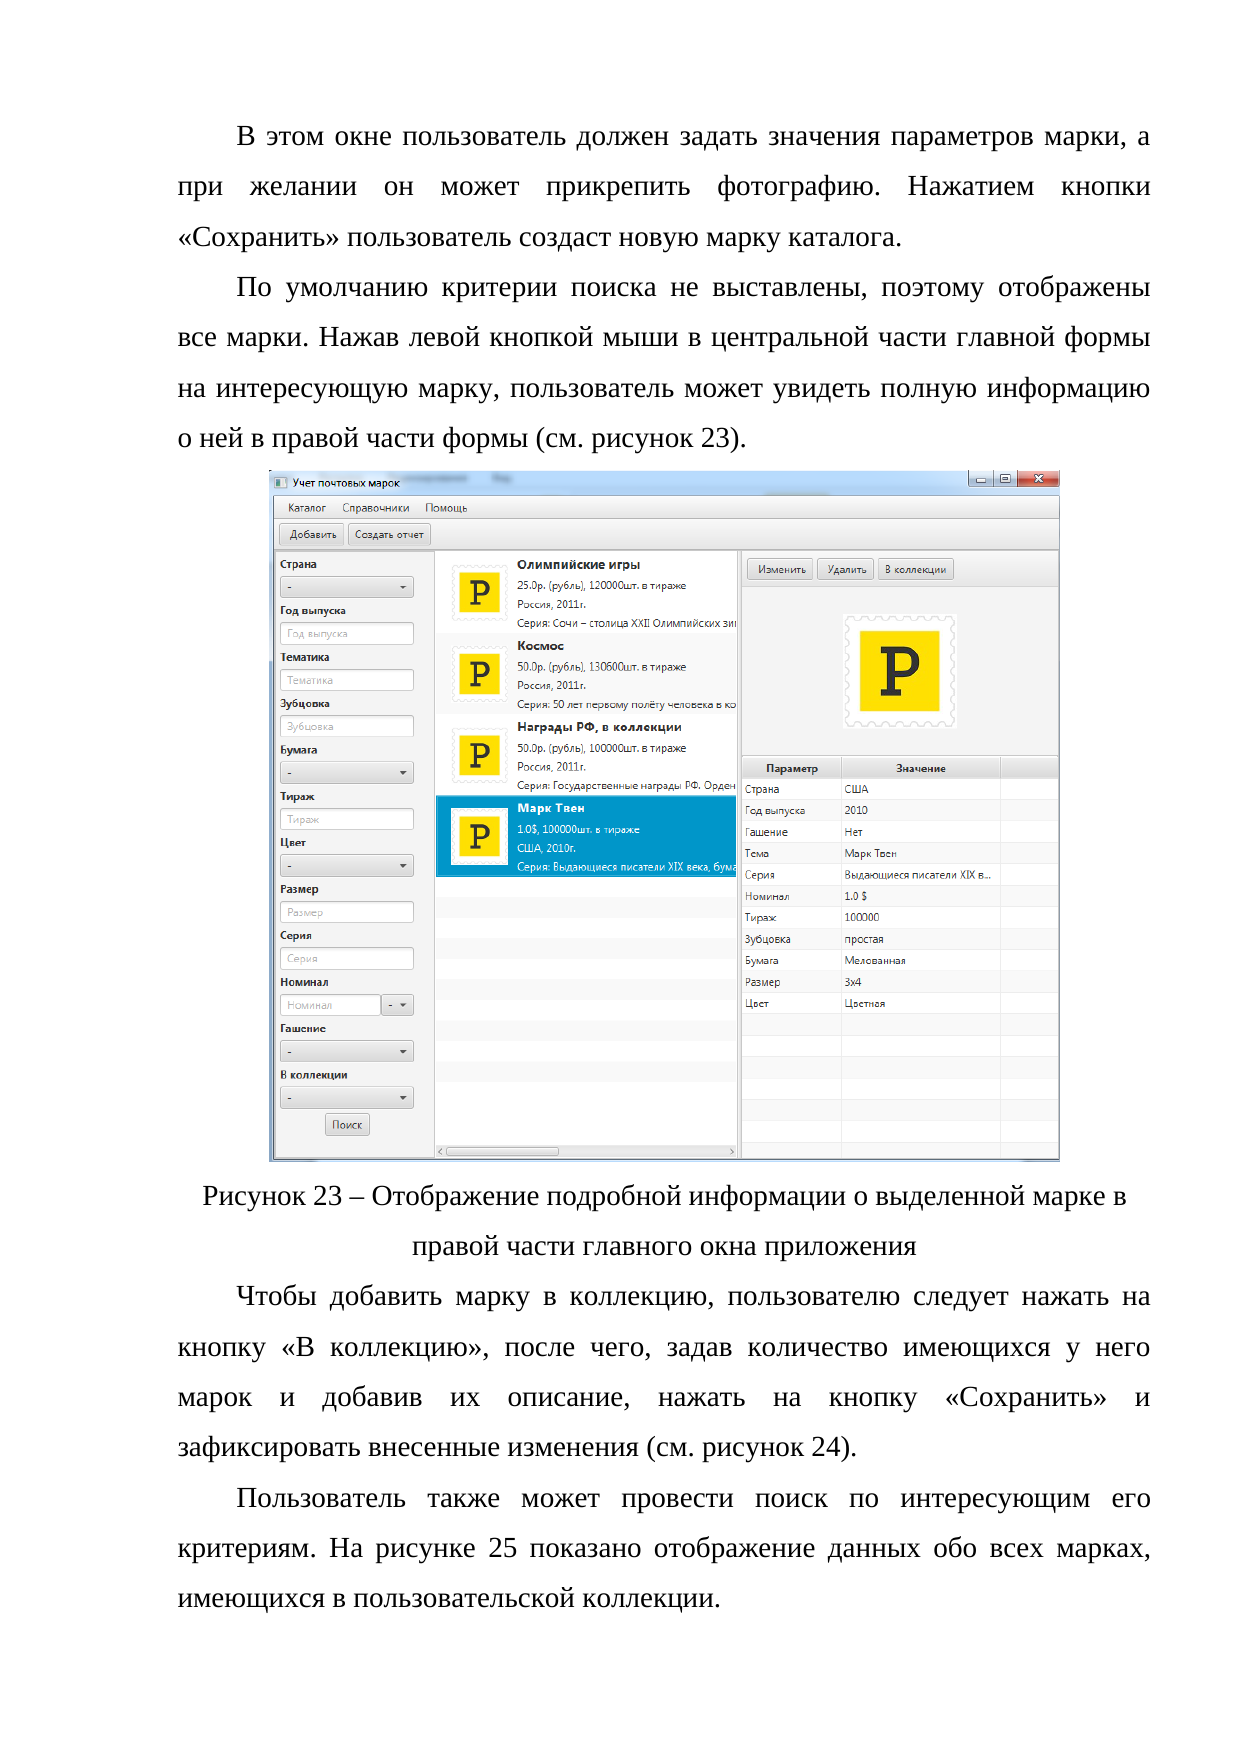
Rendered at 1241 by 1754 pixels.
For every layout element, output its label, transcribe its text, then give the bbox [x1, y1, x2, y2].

text Пользователь также может провести поиск по интересующим его критериям. На рисунке 25 показано отображение данных обо всех марках, имеющихся в пользовательской коллекции. [177, 1480, 1152, 1614]
text Чтобы добавить марку в коллекцию, пользователю следует нажать на кнопку «В коллекцию», после чего, задав количество имеющихся у него марок и добавив их описание, нажать на кнопку «Сохранить» и зафиксировать внесенные изменения (см. рисунок 24). [177, 1278, 1152, 1463]
picture [269, 470, 1060, 1162]
text По умолчанию критерии поиска не выставлены, поэтому отображены все марки. Нажав левой кнопкой мыши в центральной части главной формы на интересующую марку, пользователь может увидеть полную информацию о ней в правой части формы (см. рисунок 23). [177, 269, 1152, 453]
text Рисунок 23 – Отображение подробной информации о выделенной марке в правой части главного окна приложения [177, 1178, 1152, 1262]
text В этом окне пользователь должен задать значения параметров марки, а при желании он может прикрепить фотографию. Нажатием кнопки «Сохранить» пользователь создаст новую марку каталога. [177, 118, 1152, 252]
